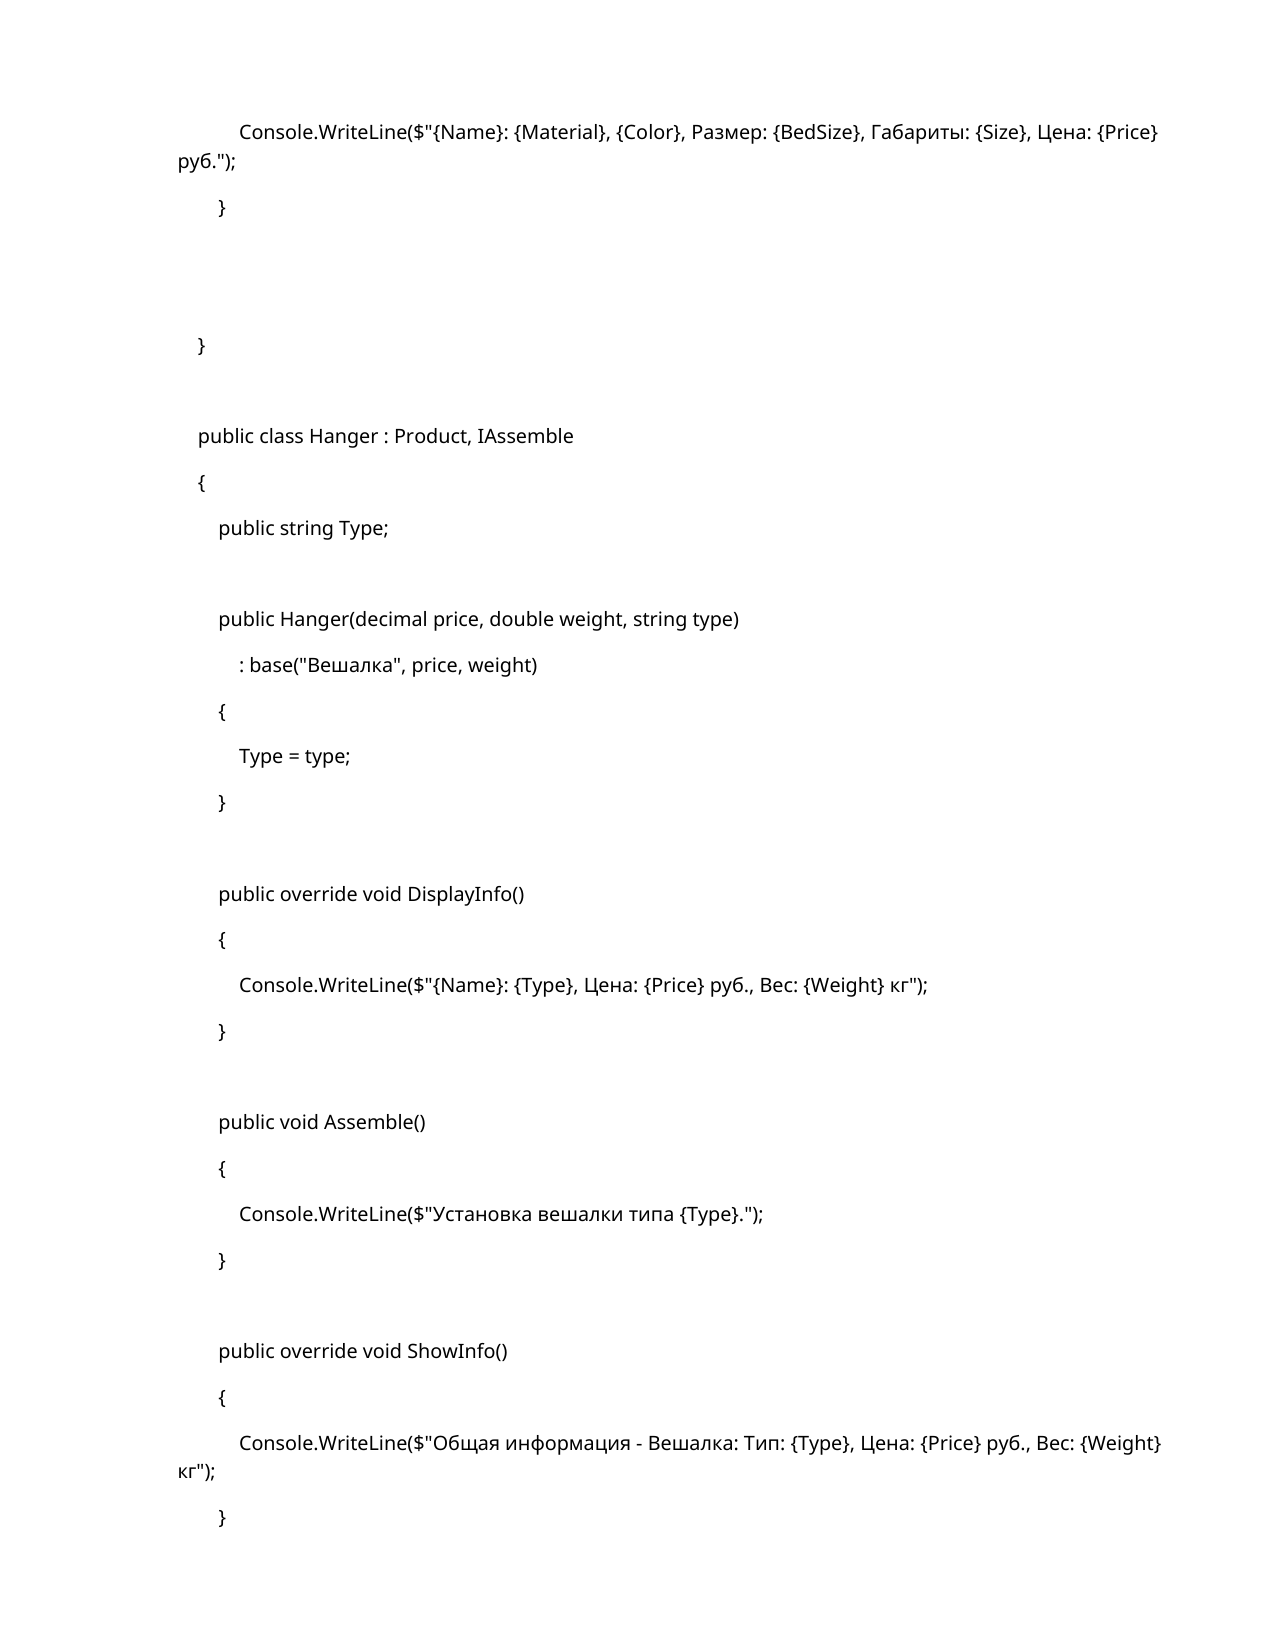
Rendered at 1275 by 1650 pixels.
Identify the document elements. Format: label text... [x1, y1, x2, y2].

text } [177, 331, 1186, 358]
text : base("Вешалка", price, weight) [177, 651, 1186, 678]
text Console.WriteLine($"Общая информация - Вешалка: Тип: {Type}, Цена: {Price} руб., Вес: {Weight} кг"); [177, 1429, 1186, 1485]
text { [177, 1383, 1186, 1410]
text } [177, 1017, 1186, 1044]
text Type = type; [177, 743, 1186, 770]
text { [177, 468, 1186, 495]
text Console.WriteLine($"{Name}: {Material}, {Color}, Размер: {BedSize}, Габариты: {Size}, Цена: {Price} руб."); [177, 118, 1186, 174]
text public override void DisplayInfo() [177, 880, 1186, 907]
text public Hanger(decimal price, double weight, string type) [177, 606, 1186, 633]
text Console.WriteLine($"Установка вешалки типа {Type}."); [177, 1200, 1186, 1227]
text } [177, 1503, 1186, 1531]
text { [177, 926, 1186, 953]
text } [177, 1246, 1186, 1273]
text } [177, 193, 1186, 220]
text public override void ShowInfo() [177, 1337, 1186, 1364]
text { [177, 697, 1186, 724]
text public class Hanger : Product, IAssemble [177, 423, 1186, 450]
text public void Assemble() [177, 1109, 1186, 1136]
text } [177, 788, 1186, 816]
text Console.WriteLine($"{Name}: {Type}, Цена: {Price} руб., Вес: {Weight} кг"); [177, 971, 1186, 998]
text { [177, 1154, 1186, 1181]
text public string Type; [177, 514, 1186, 541]
